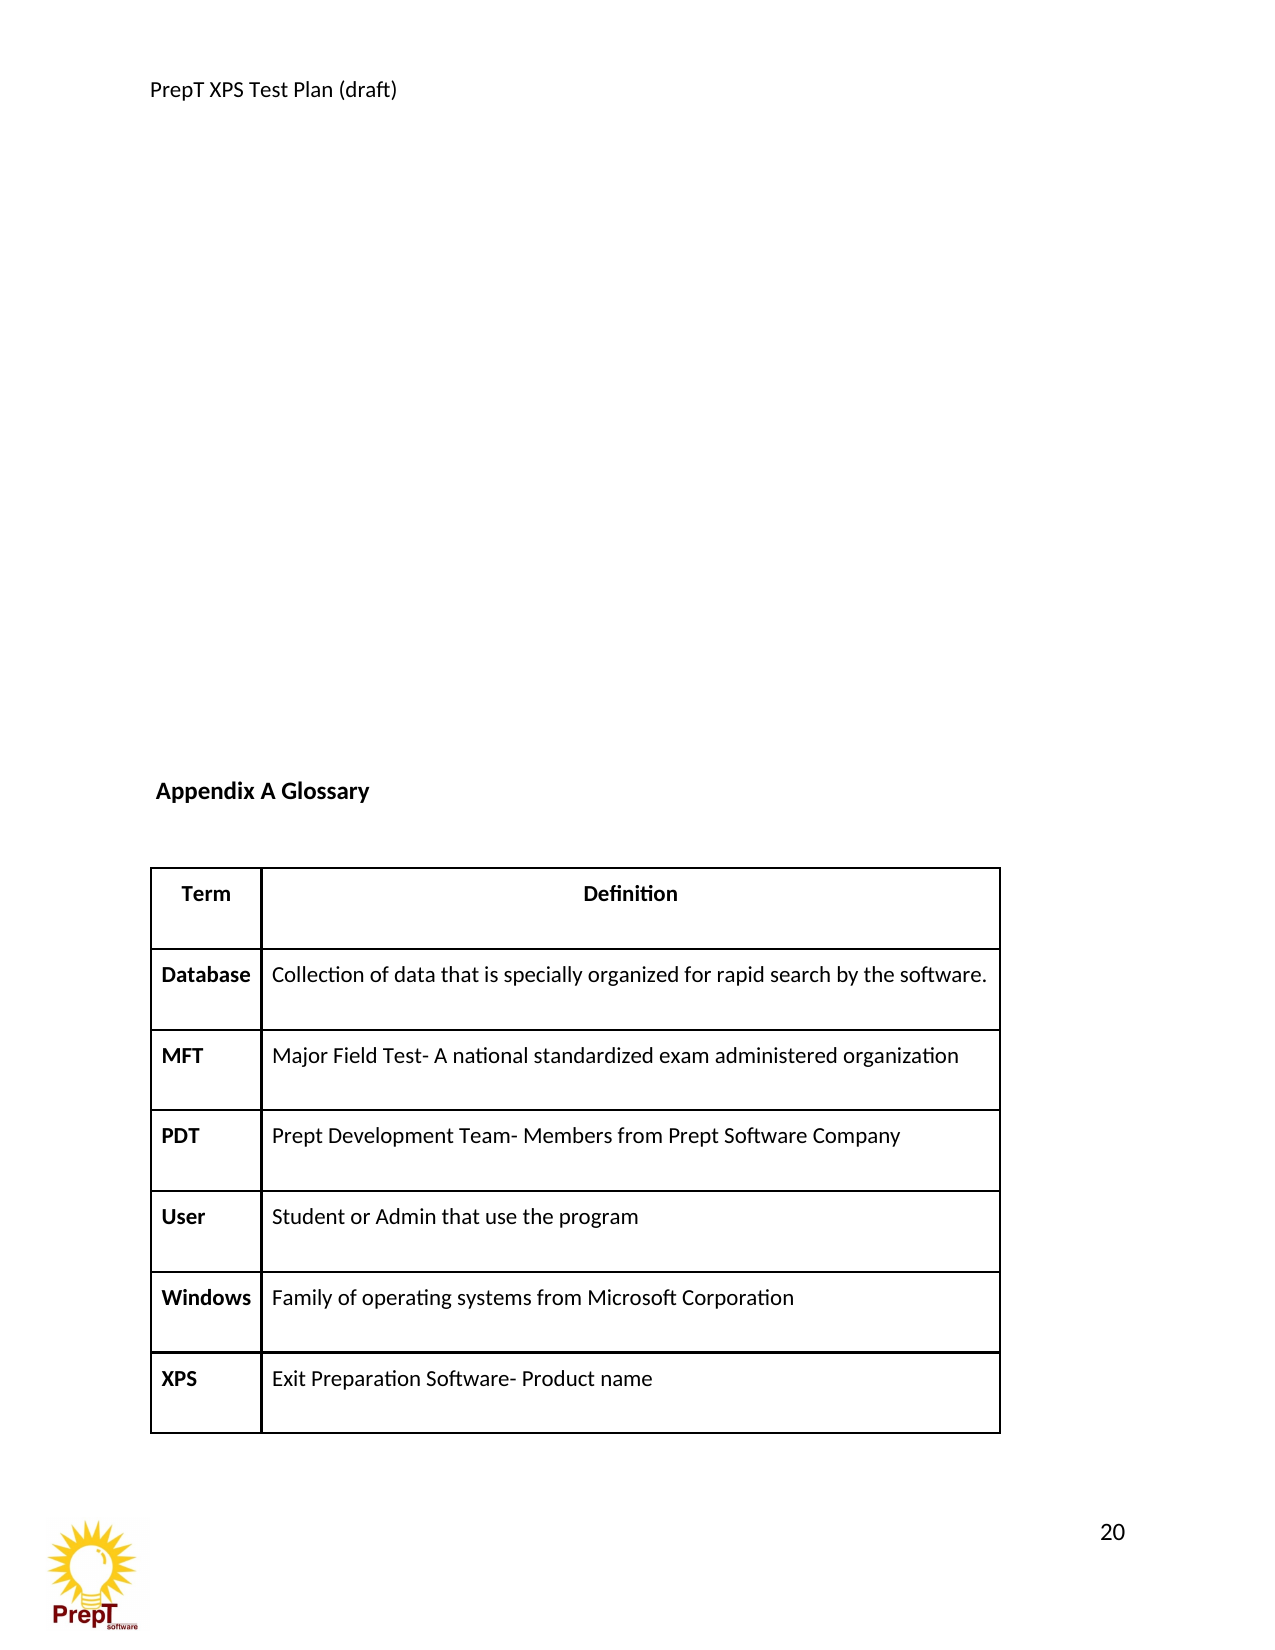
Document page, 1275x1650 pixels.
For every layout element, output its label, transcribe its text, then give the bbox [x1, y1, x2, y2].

table_header Definition [263, 869, 999, 948]
table_cell XPS [152, 1354, 260, 1432]
table_cell Collection of data that is specially organized for rapid search by the software. [263, 950, 999, 1028]
table_cell Family of operating systems from Microsoft Corporation [263, 1273, 999, 1351]
table_cell Windows [152, 1273, 260, 1351]
table_cell PDT [152, 1111, 260, 1190]
table_cell User [152, 1192, 260, 1271]
text Appendix A Glossary [150, 775, 1125, 806]
table_cell Exit Preparation Software- Product name [263, 1354, 999, 1432]
table_cell Database [152, 950, 260, 1028]
table_cell MFT [152, 1031, 260, 1109]
table_header Term [152, 869, 260, 948]
table_cell Prept Development Team- Members from Prept Software Company [263, 1111, 999, 1190]
picture [45, 1517, 150, 1631]
table_cell Student or Admin that use the program [263, 1192, 999, 1271]
table_cell Major Field Test- A national standardized exam administered organization [263, 1031, 999, 1109]
